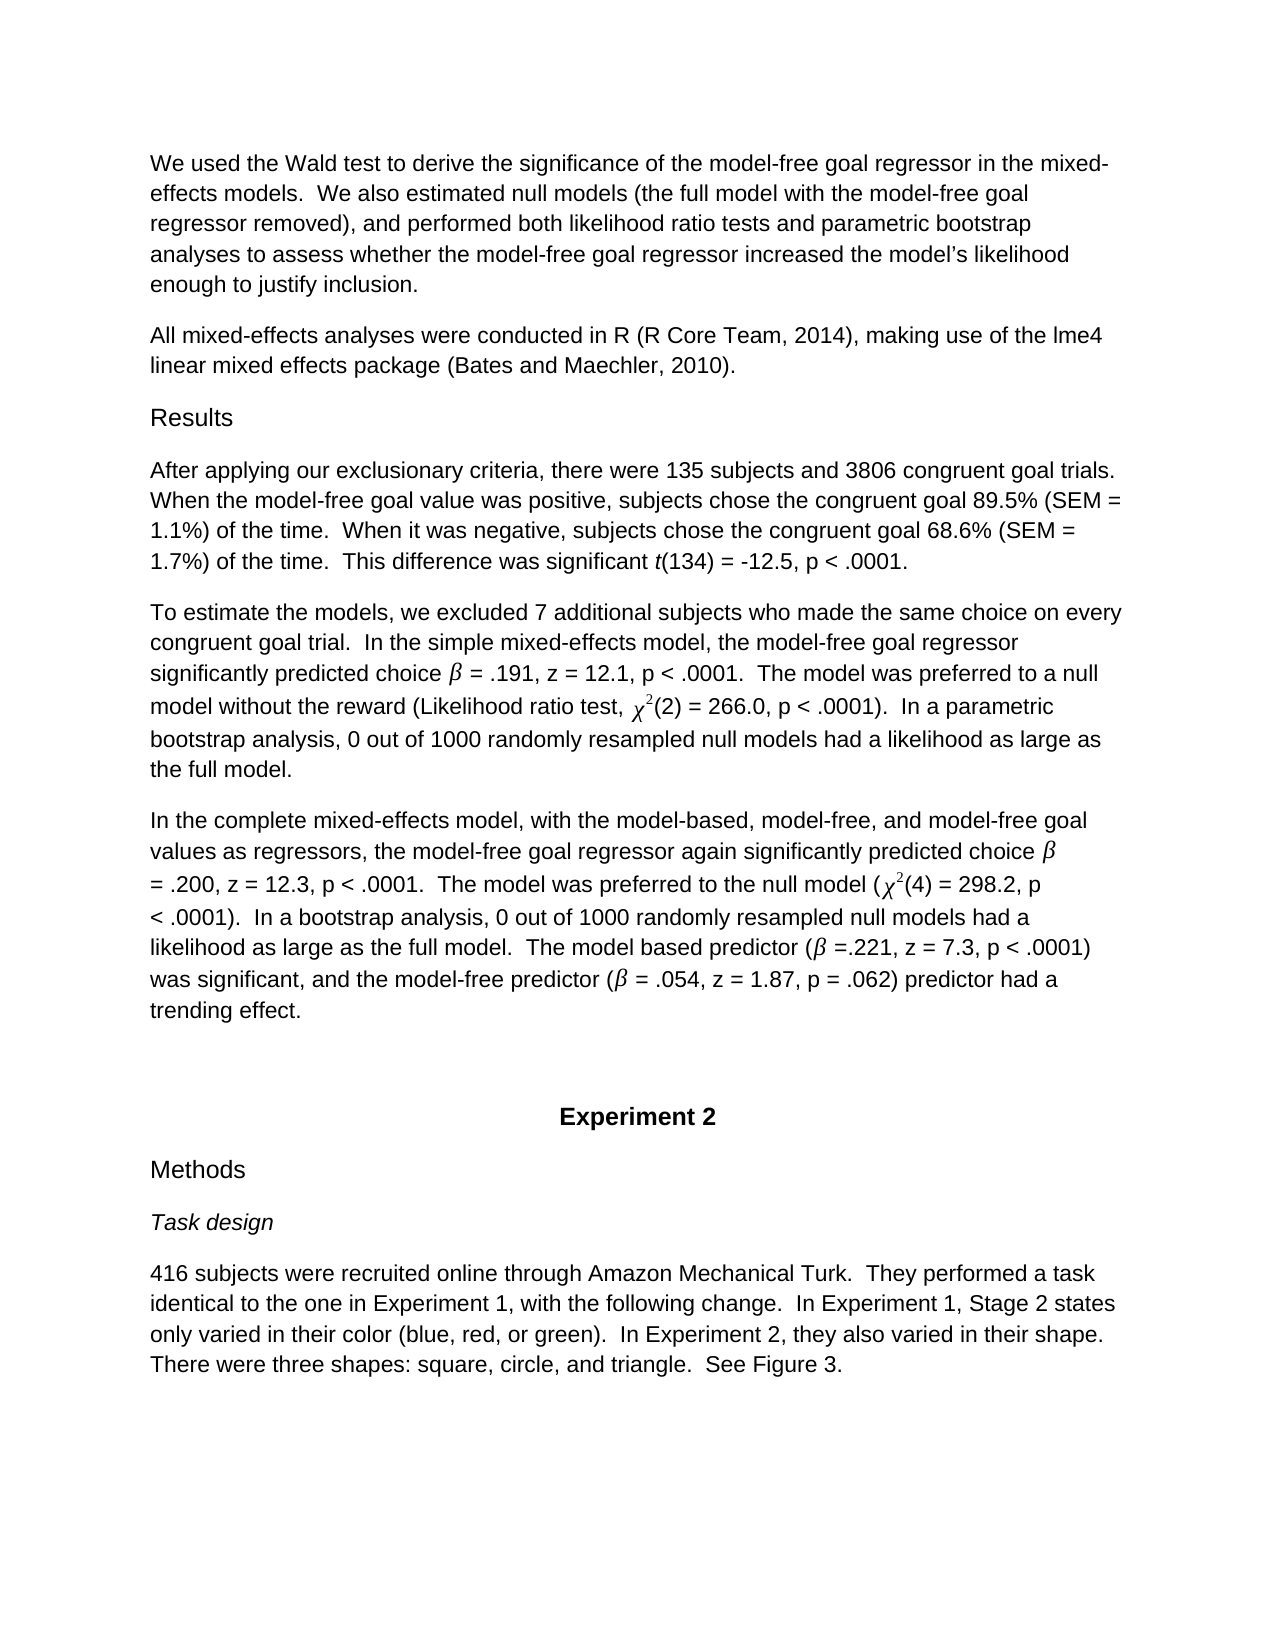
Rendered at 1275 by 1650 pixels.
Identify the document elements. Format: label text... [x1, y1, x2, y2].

text Experiment 2 [150, 1101, 1125, 1130]
text Task design [150, 1209, 1125, 1236]
text 416 subjects were recruited online through Amazon Mechanical Turk. They performed a task identical to the one in Experiment 1, with the following change. In Experiment 1, Stage 2 states only varied in their color (blue, red, or green). In Experiment 2, they also varied in their shape. There were three shapes: square, circle, and triangle. See Figure 3. [150, 1260, 1125, 1377]
text Results [150, 403, 1125, 432]
text After applying our exclusionary criteria, there were 135 subjects and 3806 congruent goal trials. When the model-free goal value was positive, subjects chose the congruent goal 89.5% (SEM = 1.1%) of the time. When it was negative, subjects chose the congruent goal 68.6% (SEM = 1.7%) of the time. This difference was significant t(134) = -12.5, p < .0001. [150, 457, 1125, 574]
text To estimate the models, we excluded 7 additional subjects who made the same choice on every congruent goal trial. In the simple mixed-effects model, the model-free goal regressor significantly predicted choice = .191, z = 12.1, p < .0001. The model was preferred to a null model without the reward (Likelihood ratio test, (2) = 266.0, p < .0001). In a parametric bootstrap analysis, 0 out of 1000 randomly resampled null models had a likelihood as large as the full model. [150, 599, 1125, 782]
text In the complete mixed-effects model, with the model-based, model-free, and model-free goal values as regressors, the model-free goal regressor again significantly predicted choice = .200, z = 12.3, p < .0001. The model was preferred to the null model ((4) = 298.2, p < .0001). In a bootstrap analysis, 0 out of 1000 randomly resampled null models had a likelihood as large as the full model. The model based predictor ( =.221, z = 7.3, p < .0001) was significant, and the model-free predictor ( = .054, z = 1.87, p = .062) predictor had a trending effect. [150, 807, 1125, 1023]
text All mixed-effects analyses were conducted in R (R Core Team, 2014), making use of the lme4 linear mixed effects package (Bates and Maechler, 2010). [150, 322, 1125, 378]
text Methods [150, 1155, 1125, 1184]
text We used the Wald test to derive the significance of the model-free goal regressor in the mixed-effects models. We also estimated null models (the full model with the model-free goal regressor removed), and performed both likelihood ratio tests and parametric bootstrap analyses to assess whether the model-free goal regressor increased the model’s likelihood enough to justify inclusion. [150, 150, 1125, 297]
